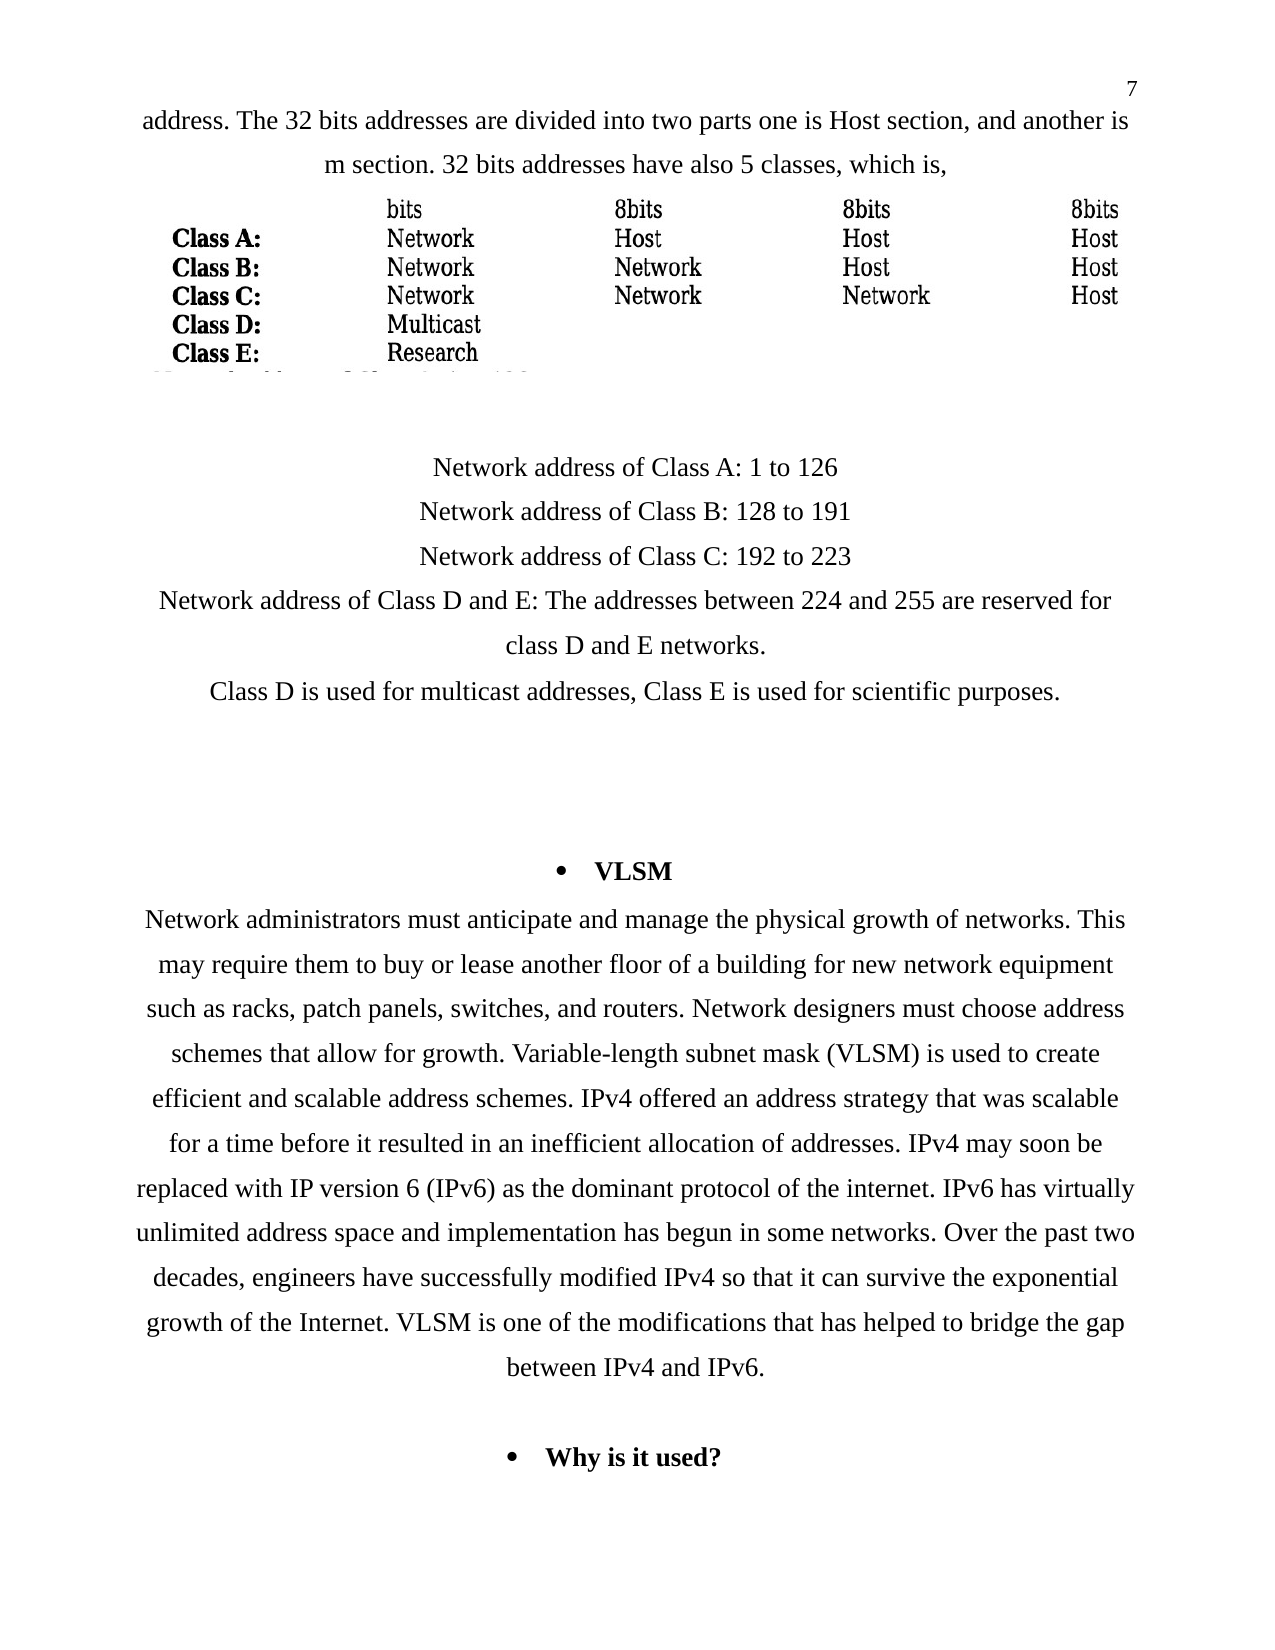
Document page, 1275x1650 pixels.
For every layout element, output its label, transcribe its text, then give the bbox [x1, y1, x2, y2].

list Why is it used? [117, 1441, 1112, 1472]
subtitle VLSM [117, 855, 1112, 887]
text Network address of Class B: 128 to 191 [134, 495, 1136, 526]
text Network address of Class D and E: The addresses between 224 and 255 are reserved for class D and E networks. [134, 584, 1136, 660]
text Class D is used for multicast addresses, Class E is used for scientific purposes. [134, 675, 1136, 706]
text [134, 104, 1136, 180]
text Network address of Class C: 192 to 223 [134, 540, 1136, 571]
picture [146, 194, 1130, 372]
text Network administrators must anticipate and manage the physical growth of networks. This may require them to buy or lease another floor of a building for new network equipment such as racks, patch panels, switches, and routers. Network designers must choose address schemes that allow for growth. Variable-length subnet mask (VLSM) is used to create efficient and scalable address schemes. IPv4 offered an address strategy that was scalable for a time before it resulted in an inefficient allocation of addresses. IPv4 may soon be replaced with IP version 6 (IPv6) as the dominant protocol of the internet. IPv6 has virtually unlimited address space and implementation has begun in some networks. Over the past two decades, engineers have successfully modified IPv4 so that it can survive the exponential growth of the Internet. VLSM is one of the modifications that has helped to bridge the gap between IPv4 and IPv6. [134, 903, 1136, 1382]
text Network address of Class A: 1 to 126 [134, 451, 1136, 482]
